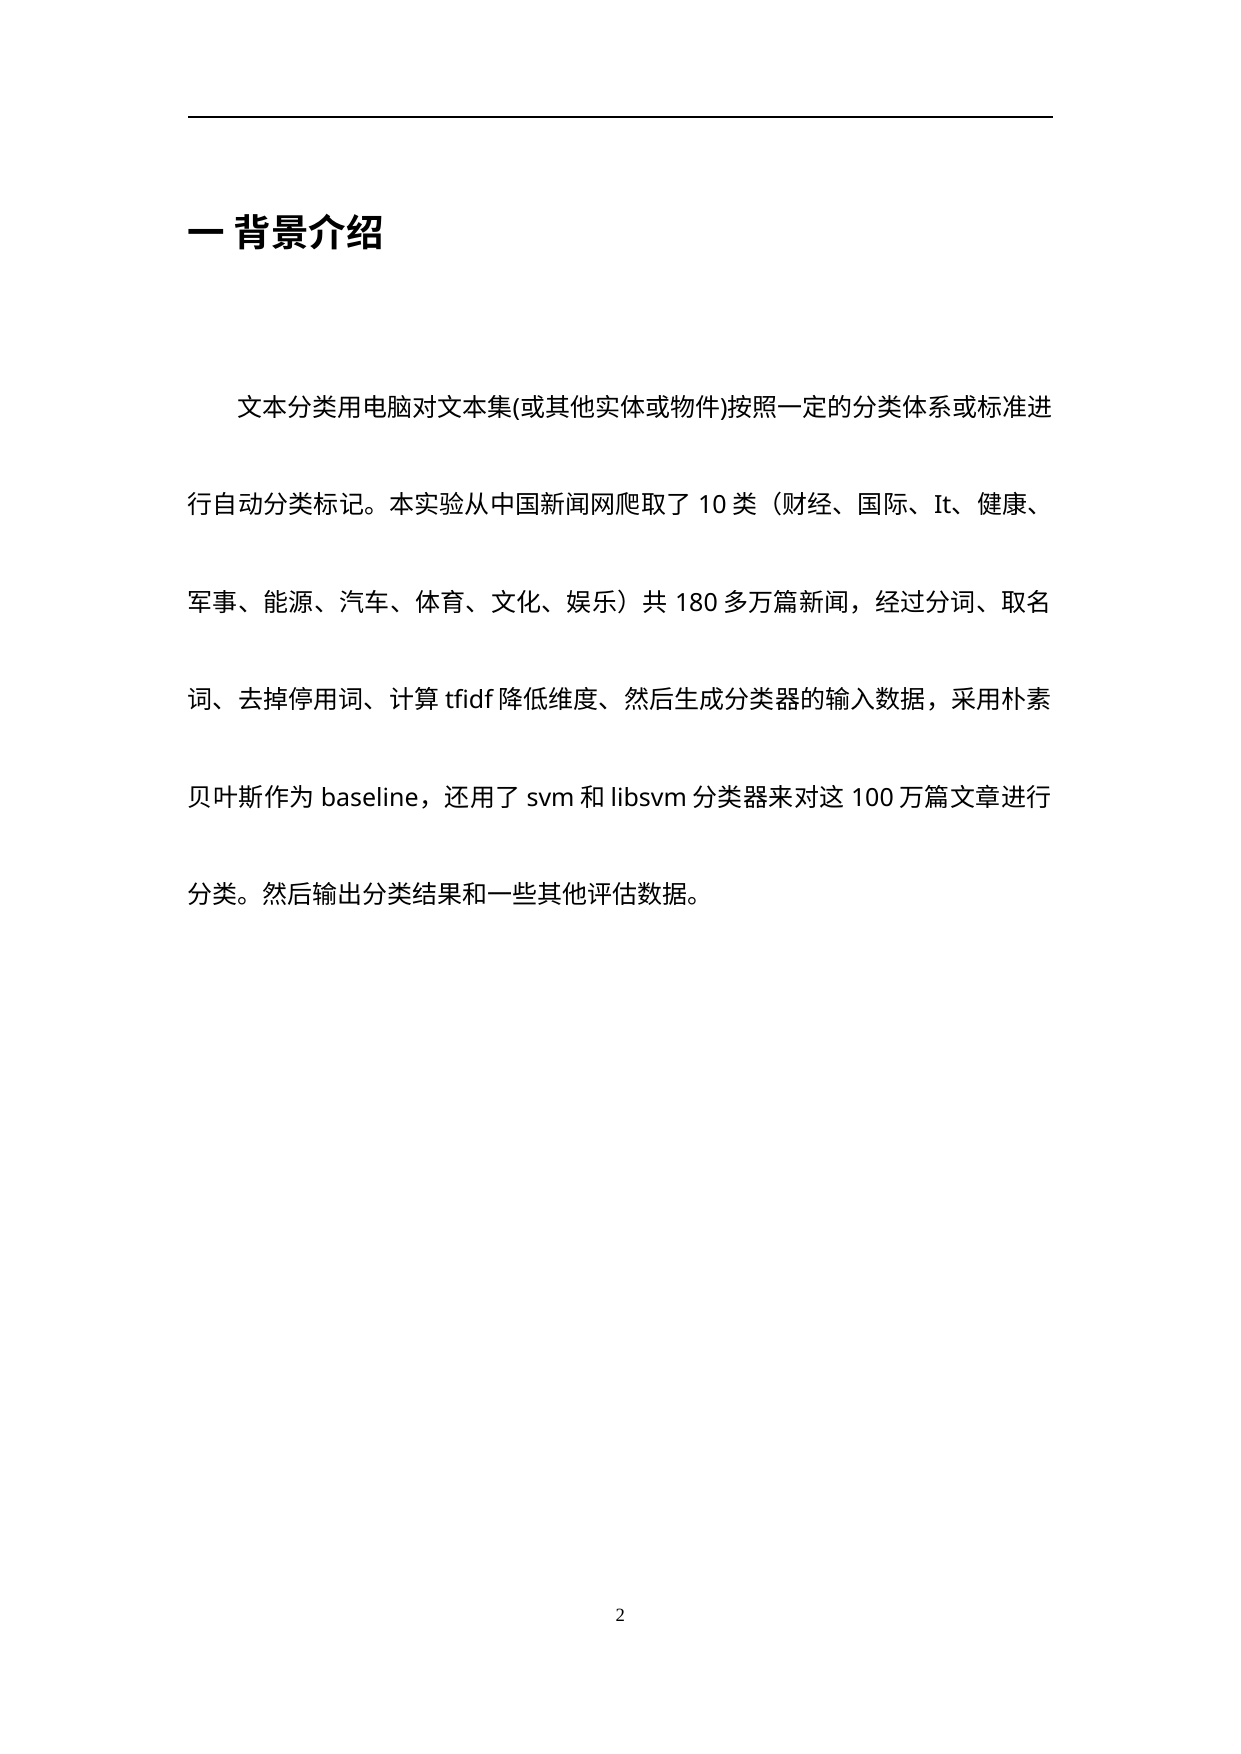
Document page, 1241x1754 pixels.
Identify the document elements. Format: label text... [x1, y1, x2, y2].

text 文本分类用电脑对文本集(或其他实体或物件)按照一定的分类体系或标准进行自动分类标记。本实验从中国新闻网爬取了10类（财经、国际、It、健康、军事、能源、汽车、体育、文化、娱乐）共180多万篇新闻，经过分词、取名词、去掉停用词、计算tfidf降低维度、然后生成分类器的输入数据，采用朴素贝叶斯作为baseline，还用了svm和libsvm分类器来对这100万篇文章进行分类。然后输出分类结果和一些其他评估数据。 [187, 373, 1053, 926]
subtitle 一 背景介绍 [187, 197, 1053, 262]
